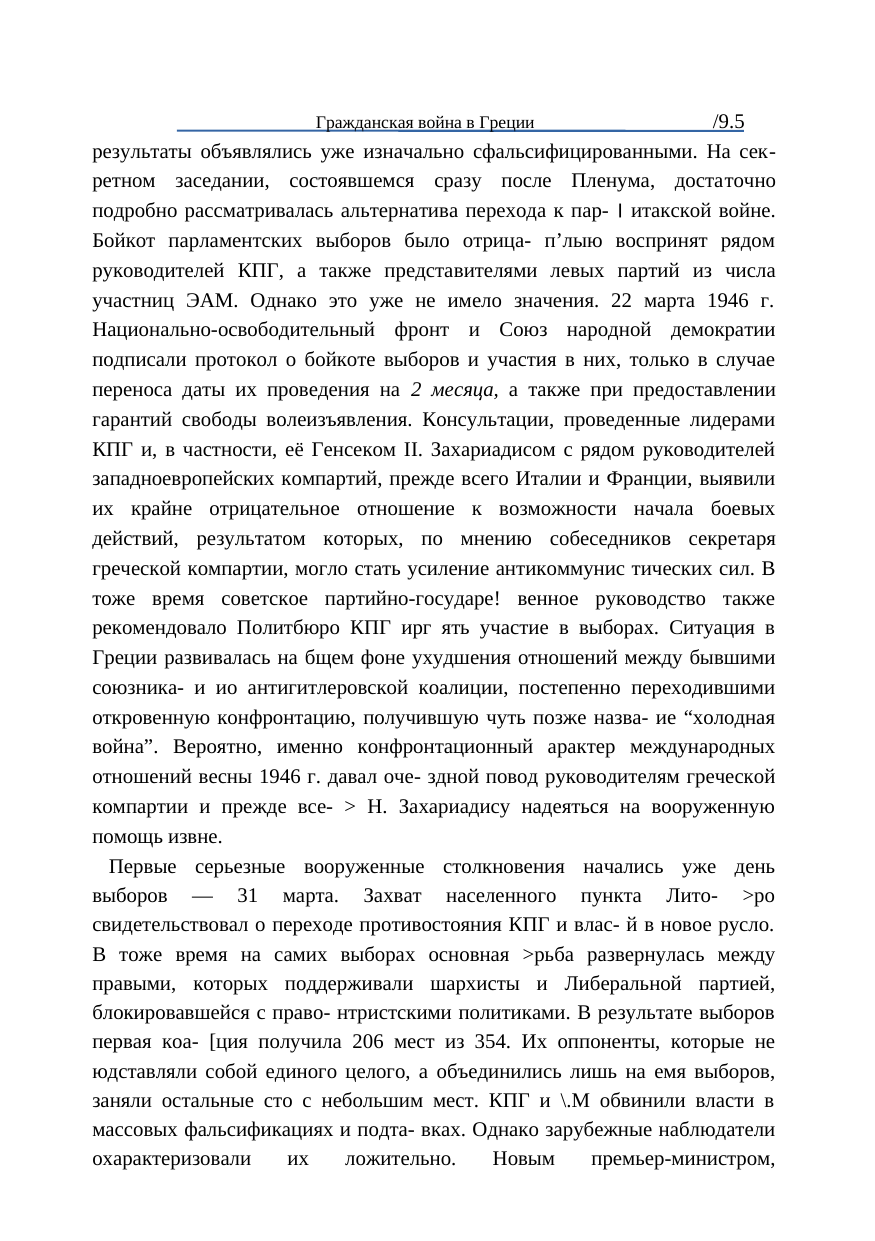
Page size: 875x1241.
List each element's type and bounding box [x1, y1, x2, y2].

text [92, 139, 776, 848]
text [92, 854, 776, 1170]
